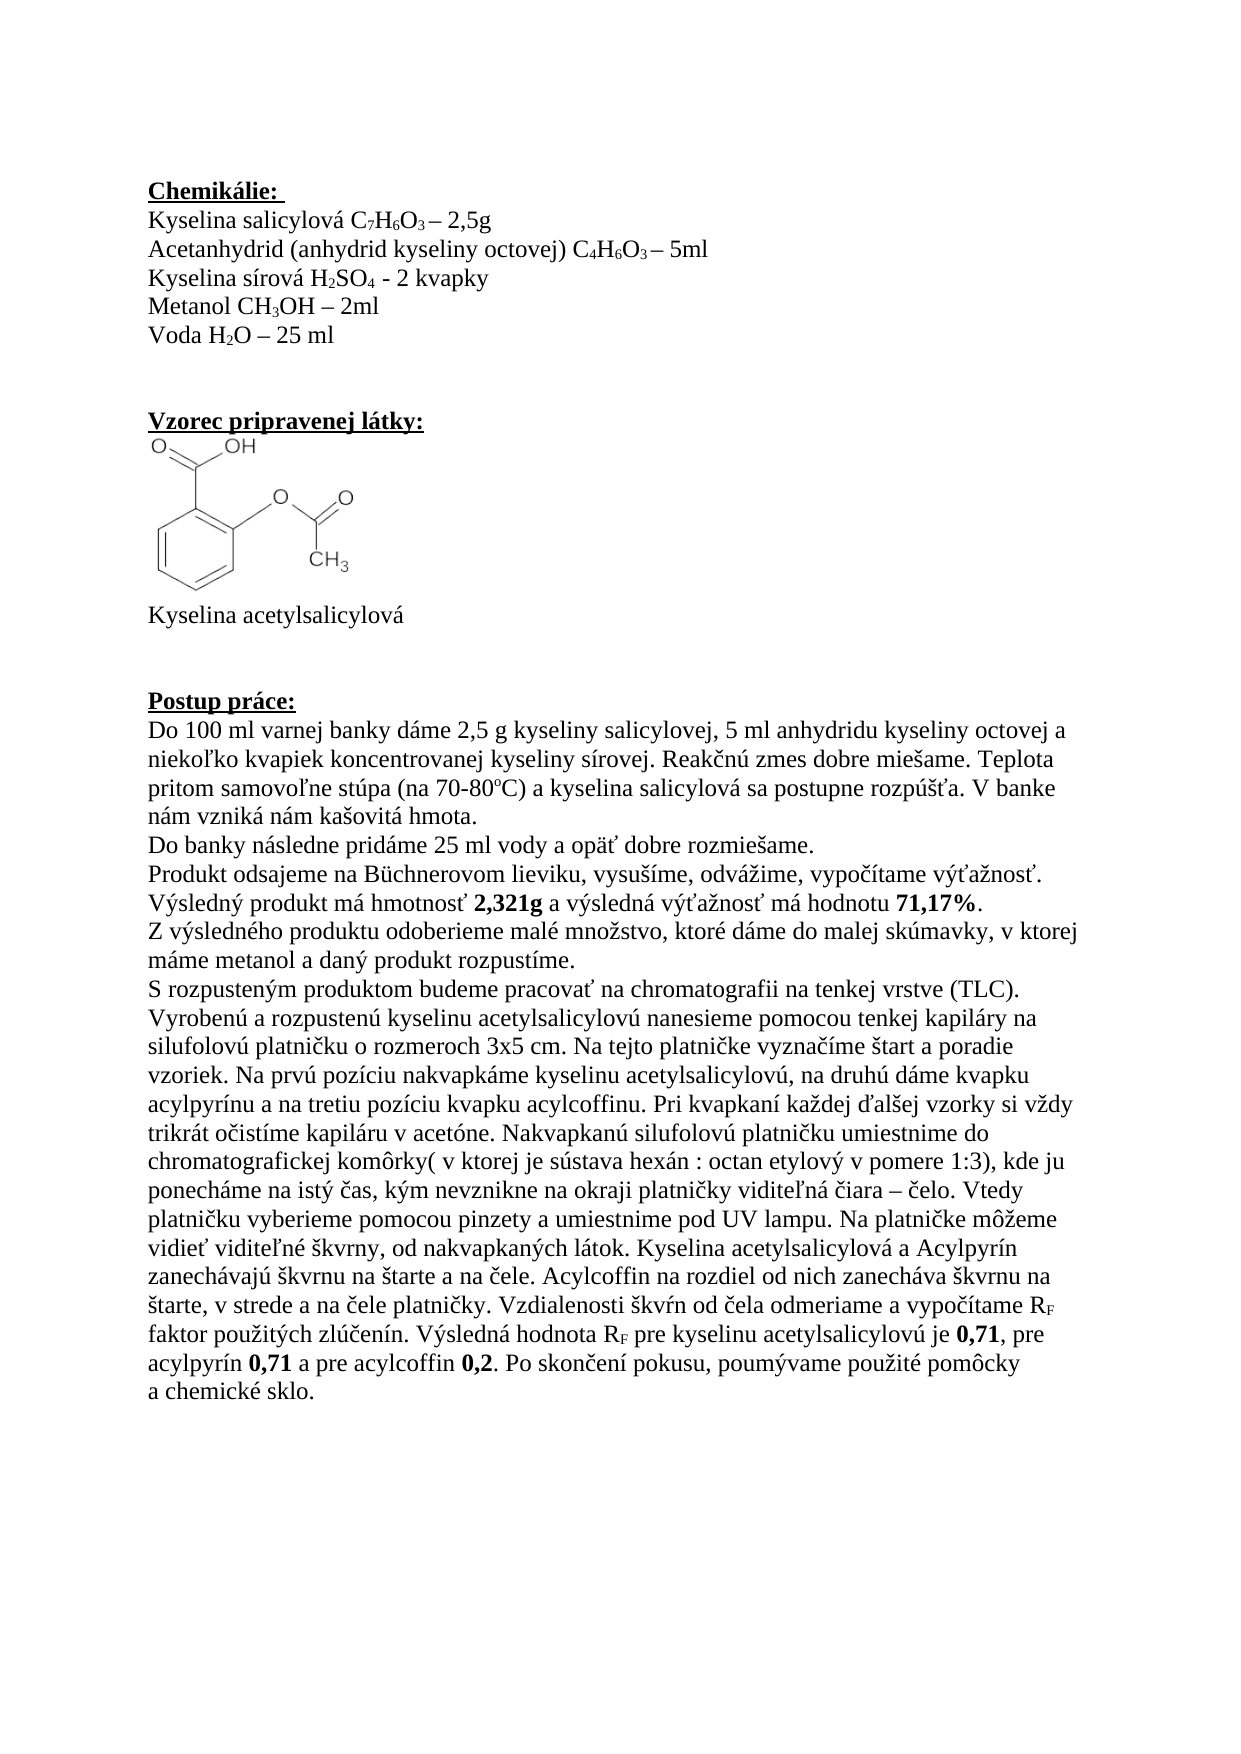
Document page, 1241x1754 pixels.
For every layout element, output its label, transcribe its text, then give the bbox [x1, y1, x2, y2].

text Produkt odsajeme na Büchnerovom lieviku, vysušíme, odvážime, vypočítame výťažnosť. Výsledný produkt má hmotnosť 2,321g a výsledná výťažnosť má hodnotu 71,17%. Z výsledného produktu odoberieme malé množstvo, ktoré dáme do malej skúmavky, v ktorej máme metanol a daný produkt rozpustíme. [148, 859, 1093, 974]
text Acetanhydrid (anhydrid kyseliny octovej) C4H6O3 – 5ml [148, 234, 1093, 263]
text Vzorec pripravenej látky: [148, 406, 1093, 435]
text Voda H2O – 25 ml [148, 320, 1093, 349]
text Kyselina acetylsalicylová [148, 600, 1093, 629]
text Chemikálie: [148, 176, 1093, 205]
text Kyselina salicylová C7H6O3 – 2,5g [148, 205, 1093, 234]
text Do 100 ml varnej banky dáme 2,5 g kyseliny salicylovej, 5 ml anhydridu kyseliny octovej a niekoľko kvapiek koncentrovanej kyseliny sírovej. Reakčnú zmes dobre miešame. Teplota pritom samovoľne stúpa (na 70-80oC) a kyselina salicylová sa postupne rozpúšťa. V banke nám vzniká nám kašovitá hmota. [148, 715, 1093, 830]
text Metanol CH3OH – 2ml [148, 291, 1093, 320]
text Do banky následne pridáme 25 ml vody a opäť dobre rozmiešame. [148, 830, 1093, 859]
text Kyselina sírová H2SO4 - 2 kvapky [148, 263, 1093, 291]
text Postup práce: [148, 686, 1093, 715]
text S rozpusteným produktom budeme pracovať na chromatografii na tenkej vrstve (TLC). Vyrobenú a rozpustenú kyselinu acetylsalicylovú nanesieme pomocou tenkej kapiláry na silufolovú platničku o rozmeroch 3x5 cm. Na tejto platničke vyznačíme štart a poradie vzoriek. Na prvú pozíciu nakvapkáme kyselinu acetylsalicylovú, na druhú dáme kvapku acylpyrínu a na tretiu pozíciu kvapku acylcoffinu. Pri kvapkaní každej ďalšej vzorky si vždy trikrát očistíme kapiláru v acetóne. Nakvapkanú silufolovú platničku umiestnime do chromatografickej komôrky( v ktorej je sústava hexán : octan etylový v pomere 1:3), kde ju ponecháme na istý čas, kým nevznikne na okraji platničky viditeľná čiara – čelo. Vtedy platničku vyberieme pomocou pinzety a umiestnime pod UV lampu. Na platničke môžeme vidieť viditeľné škvrny, od nakvapkaných látok. Kyselina acetylsalicylová a Acylpyrín zanechávajú škvrnu na štarte a na čele. Acylcoffin na rozdiel od nich zanecháva škvrnu na štarte, v strede a na čele platničky. Vzdialenosti škvŕn od čela odmeriame a vypočítame RF faktor použitých zlúčenín. Výsledná hodnota RF pre kyselinu acetylsalicylovú je 0,71, pre acylpyrín 0,71 a pre acylcoffin 0,2. Po skončení pokusu, poumývame použité pomôcky a chemické sklo. [148, 974, 1093, 1405]
